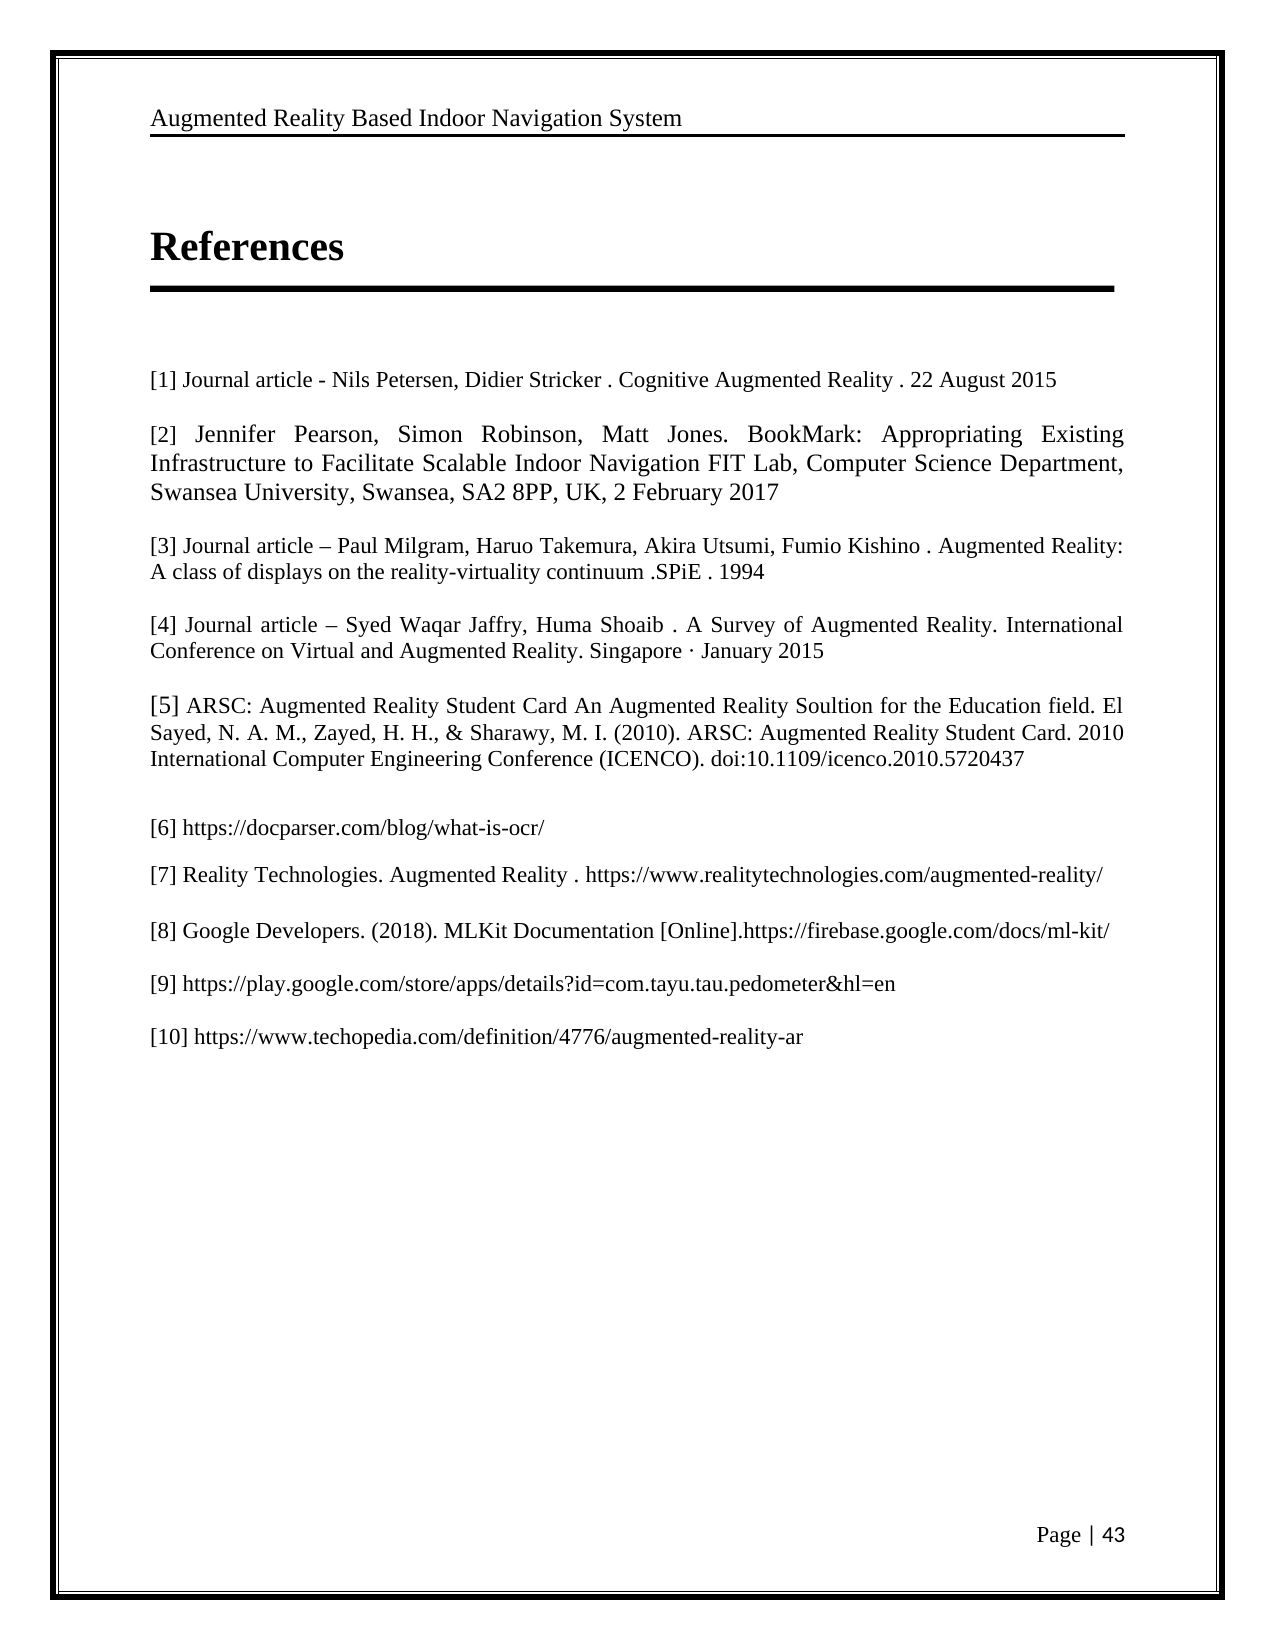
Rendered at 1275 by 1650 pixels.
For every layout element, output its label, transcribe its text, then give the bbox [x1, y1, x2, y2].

text [3] Journal article – Paul Milgram, Haruo Takemura, Akira Utsumi, Fumio Kishino . Augmented Reality: A class of displays on the reality-virtuality continuum .SPiE . 1994 [150, 532, 1125, 584]
text References [150, 221, 1125, 269]
text [10] https://www.techopedia.com/definition/4776/augmented-reality-ar [150, 1023, 1125, 1049]
text [1] Journal article - Nils Petersen, Didier Stricker . Cognitive Augmented Reality . 22 August 2015 [150, 366, 1125, 393]
text [7] Reality Technologies. Augmented Reality . https://www.realitytechnologies.com/augmented-reality/ [150, 857, 1125, 887]
text [4] Journal article – Syed Waqar Jaffry, Huma Shoaib . A Survey of Augmented Reality. International Conference on Virtual and Augmented Reality. Singapore · January 2015 [150, 611, 1125, 663]
text [9] https://play.google.com/store/apps/details?id=com.tayu.tau.pedometer&hl=en [150, 970, 1125, 996]
text [5] ARSC: Augmented Reality Student Card An Augmented Reality Soultion for the Education field. El Sayed, N. A. M., Zayed, H. H., & Sharawy, M. I. (2010). ARSC: Augmented Reality Student Card. 2010 International Computer Engineering Conference (ICENCO). doi:10.1109/icenco.2010.5720437 [150, 690, 1125, 771]
text [8] Google Developers. (2018). MLKit Documentation [Online].https://firebase.google.com/docs/ml-kit/ [150, 917, 1125, 944]
text [6] https://docparser.com/blog/what-is-ocr/ [150, 814, 1125, 841]
text [2] Jennifer Pearson, Simon Robinson, Matt Jones. BookMark: Appropriating Existing Infrastructure to Facilitate Scalable Indoor Navigation FIT Lab, Computer Science Department, Swansea University, Swansea, SA2 8PP, UK, 2 February 2017 [150, 419, 1125, 505]
